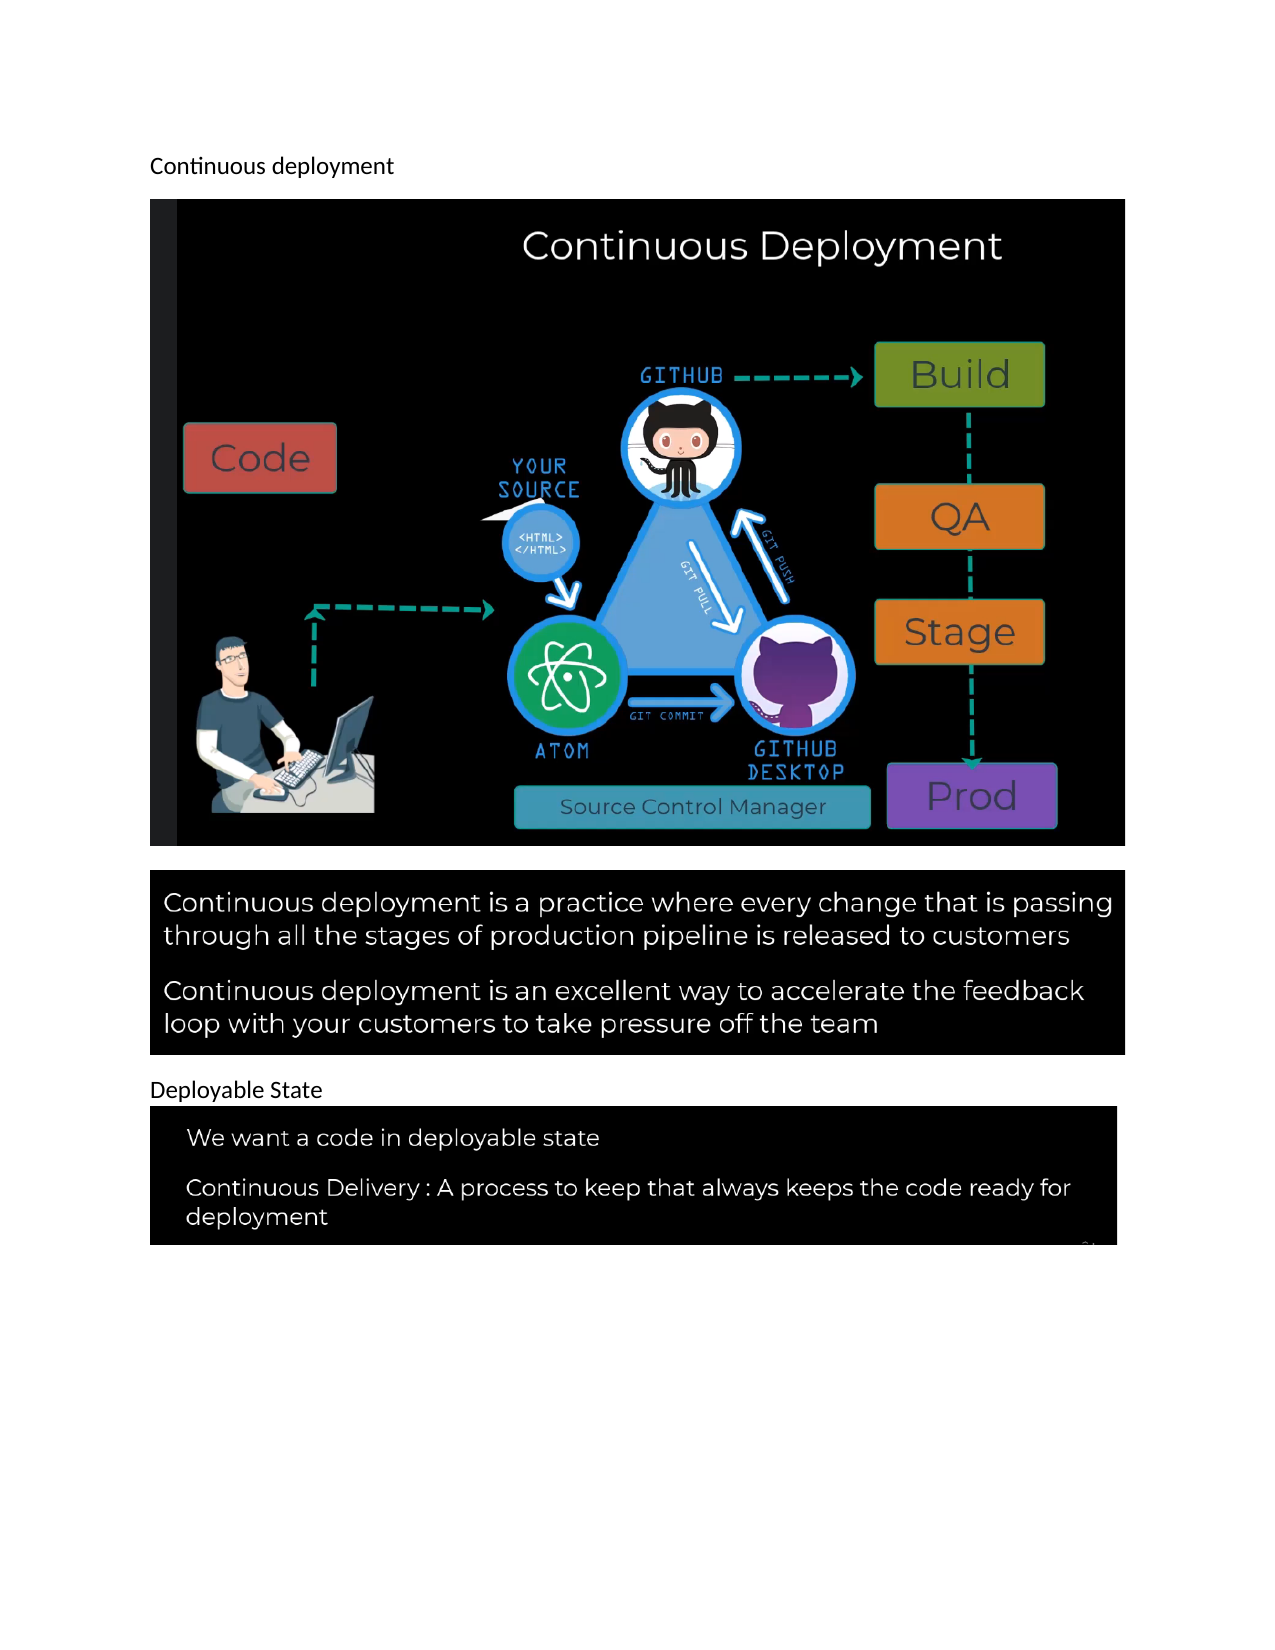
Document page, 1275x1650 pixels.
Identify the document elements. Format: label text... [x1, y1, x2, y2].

text Continuous deployment [150, 150, 1125, 181]
picture [150, 870, 1125, 1055]
picture [150, 1106, 1118, 1245]
picture [150, 199, 1125, 852]
